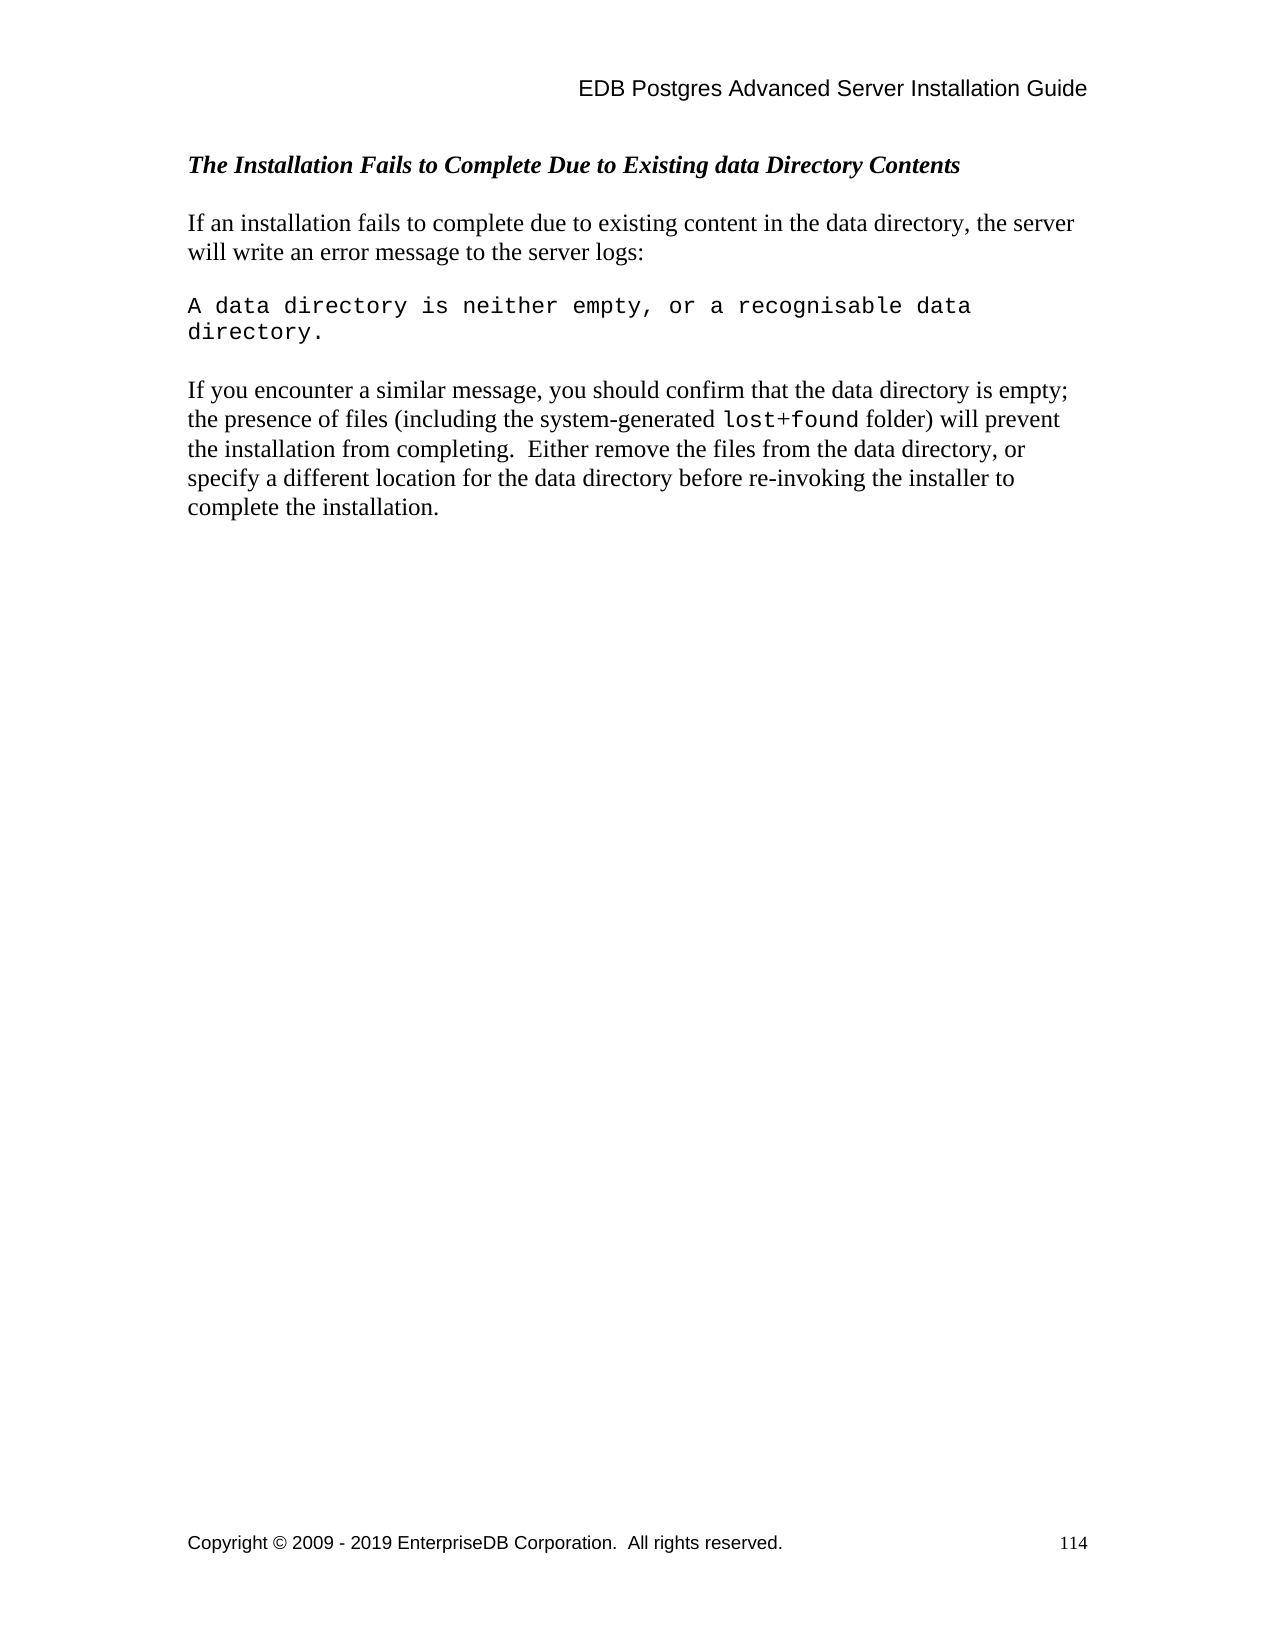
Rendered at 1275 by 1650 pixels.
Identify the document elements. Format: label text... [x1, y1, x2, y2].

text If you encounter a similar message, you should confirm that the data directory is empty; the presence of files (including the system-generated lost+found folder) will prevent the installation from completing. Either remove the files from the data directory, or specify a different location for the data directory before re-invoking the installer to complete the installation. [187, 376, 1087, 521]
text If an installation fails to complete due to existing content in the data directory, the server will write an error message to the server logs: [187, 208, 1087, 265]
text The Installation Fails to Complete Due to Existing data Directory Contents [187, 150, 1087, 179]
text A data directory is neither empty, or a recognisable data directory. [187, 294, 1087, 346]
